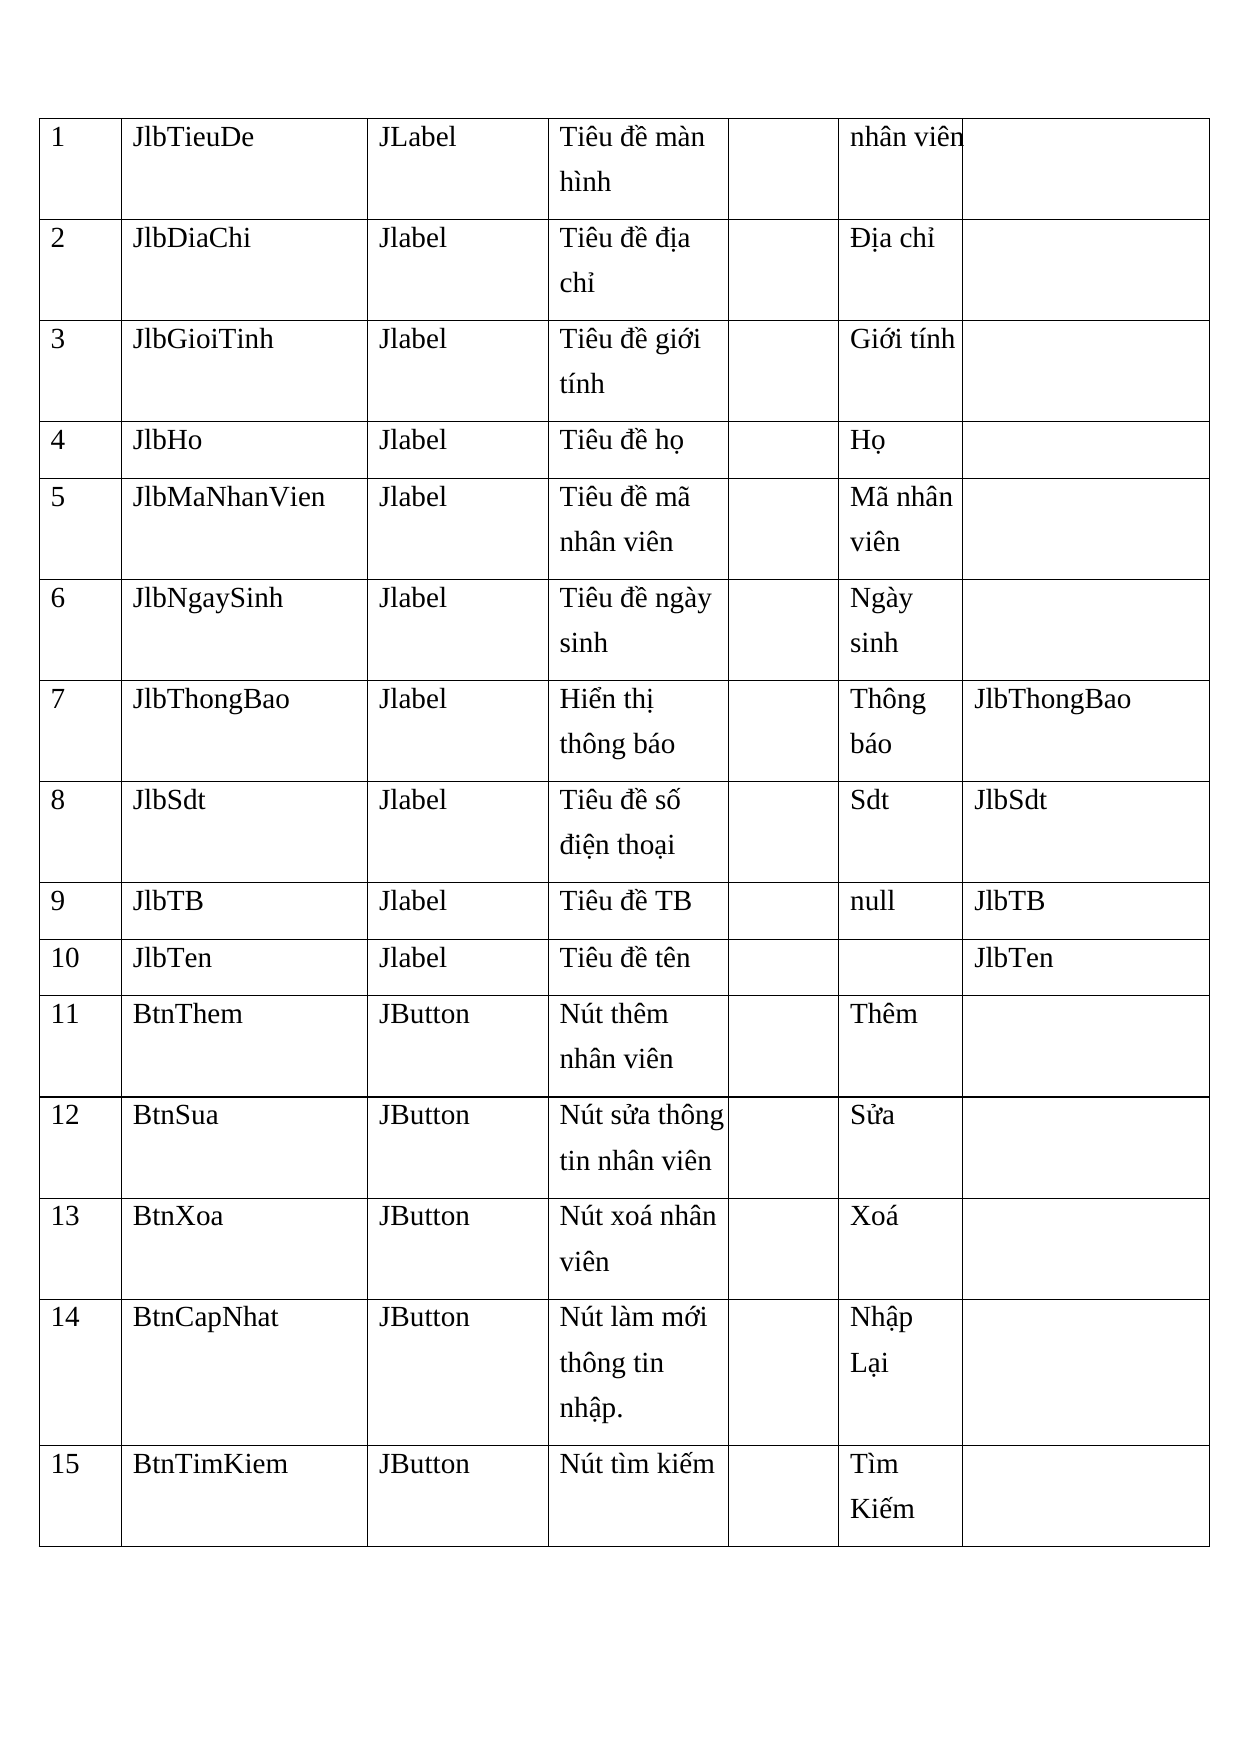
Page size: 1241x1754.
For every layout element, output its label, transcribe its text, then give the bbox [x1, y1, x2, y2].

table_cell Thêm [839, 996, 962, 1096]
table_cell [729, 681, 838, 781]
table_cell [963, 422, 1209, 478]
table_cell Tiêu đề giới tính [549, 321, 728, 421]
table_cell Nút thêm nhân viên [549, 996, 728, 1096]
table_cell JButton [368, 1199, 548, 1298]
table_cell [963, 580, 1209, 680]
table_cell Jlabel [368, 580, 548, 680]
table_cell JlbNgaySinh [122, 580, 367, 680]
table_cell 12 [40, 1098, 121, 1197]
table_cell Địa chỉ [839, 220, 962, 320]
table_cell Thông báo [839, 681, 962, 781]
table_cell 5 [40, 479, 121, 579]
table_cell 6 [40, 580, 121, 680]
table_cell Jlabel [368, 883, 548, 939]
table_cell JLabel [368, 119, 548, 219]
table_cell 9 [40, 883, 121, 939]
table_cell Hiển thị thông báo [549, 681, 728, 781]
table_cell [963, 1446, 1209, 1546]
table_cell JlbHo [122, 422, 367, 478]
table_cell [963, 996, 1209, 1096]
table_cell JlbSdt [122, 782, 367, 882]
table_cell Giới tính [839, 321, 962, 421]
table_cell Nút sửa thông tin nhân viên [549, 1098, 728, 1197]
table_cell Jlabel [368, 479, 548, 579]
table_cell [729, 119, 838, 219]
table_cell Jlabel [368, 321, 548, 421]
table_cell [729, 1446, 838, 1546]
table_cell Sdt [839, 782, 962, 882]
table_cell BtnThem [122, 996, 367, 1096]
table_cell JlbSdt [963, 782, 1209, 882]
table_cell [729, 321, 838, 421]
table_cell 15 [40, 1446, 121, 1546]
table_cell [729, 479, 838, 579]
table_cell BtnSua [122, 1098, 367, 1197]
table_cell Tiêu đề tên [549, 940, 728, 995]
table_cell Tiêu đề mã nhân viên [549, 479, 728, 579]
table_cell JlbTB [122, 883, 367, 939]
table_cell JlbTen [963, 940, 1209, 995]
table_cell [729, 422, 838, 478]
table_cell 8 [40, 782, 121, 882]
table_cell [963, 1098, 1209, 1197]
table_cell Tiêu đề màn hình [549, 119, 728, 219]
table_cell Jlabel [368, 782, 548, 882]
table_cell BtnXoa [122, 1199, 367, 1298]
table_cell [963, 479, 1209, 579]
table_cell [729, 782, 838, 882]
table_cell Xoá [839, 1199, 962, 1298]
table_cell JButton [368, 1300, 548, 1445]
table_cell JlbTieuDe [122, 119, 367, 219]
table_cell Ngày sinh [839, 580, 962, 680]
table_cell Nút tìm kiếm [549, 1446, 728, 1546]
table_cell [729, 1199, 838, 1298]
table_cell Jlabel [368, 422, 548, 478]
table_cell JlbDiaChi [122, 220, 367, 320]
table_cell Tiêu đề TB [549, 883, 728, 939]
table_cell [839, 940, 962, 995]
table_cell Jlabel [368, 940, 548, 995]
table_cell Nút xoá nhân viên [549, 1199, 728, 1298]
table_cell [729, 996, 838, 1096]
table_cell 13 [40, 1199, 121, 1298]
table_cell null [839, 883, 962, 939]
table_cell JlbThongBao [963, 681, 1209, 781]
table_cell Sửa [839, 1098, 962, 1197]
table_cell JlbTen [122, 940, 367, 995]
table_cell 14 [40, 1300, 121, 1445]
table_cell JlbGioiTinh [122, 321, 367, 421]
table_cell JlbTB [963, 883, 1209, 939]
table_cell Mã nhân viên [839, 479, 962, 579]
table_cell Jlabel [368, 681, 548, 781]
table_cell 2 [40, 220, 121, 320]
table_cell 7 [40, 681, 121, 781]
table_cell JButton [368, 1098, 548, 1197]
table_cell [729, 1098, 838, 1197]
table_cell Tiêu đề ngày sinh [549, 580, 728, 680]
table_cell 11 [40, 996, 121, 1096]
table_cell JButton [368, 1446, 548, 1546]
table_cell Tiêu đề họ [549, 422, 728, 478]
table_cell [729, 940, 838, 995]
table_cell [963, 119, 1209, 219]
table_cell [729, 220, 838, 320]
table_cell Tiêu đề địa chỉ [549, 220, 728, 320]
table_cell Jlabel [368, 220, 548, 320]
table_cell 4 [40, 422, 121, 478]
table_cell Nhập Lại [839, 1300, 962, 1445]
table_cell [729, 1300, 838, 1445]
table_cell 10 [40, 940, 121, 995]
table_cell Họ [839, 422, 962, 478]
table_cell [963, 1300, 1209, 1445]
table_cell JlbMaNhanVien [122, 479, 367, 579]
table_cell [963, 321, 1209, 421]
table_cell Tìm Kiếm [839, 1446, 962, 1546]
table_cell nhân viên [839, 119, 962, 219]
table_cell 3 [40, 321, 121, 421]
table_cell JButton [368, 996, 548, 1096]
table_cell 1 [40, 119, 121, 219]
table_cell [963, 1199, 1209, 1298]
table_cell JlbThongBao [122, 681, 367, 781]
table_cell [729, 883, 838, 939]
table_cell BtnTimKiem [122, 1446, 367, 1546]
table_cell Tiêu đề số điện thoại [549, 782, 728, 882]
table_cell BtnCapNhat [122, 1300, 367, 1445]
table_cell Nút làm mới thông tin nhập. [549, 1300, 728, 1445]
table_cell [729, 580, 838, 680]
table_cell [963, 220, 1209, 320]
